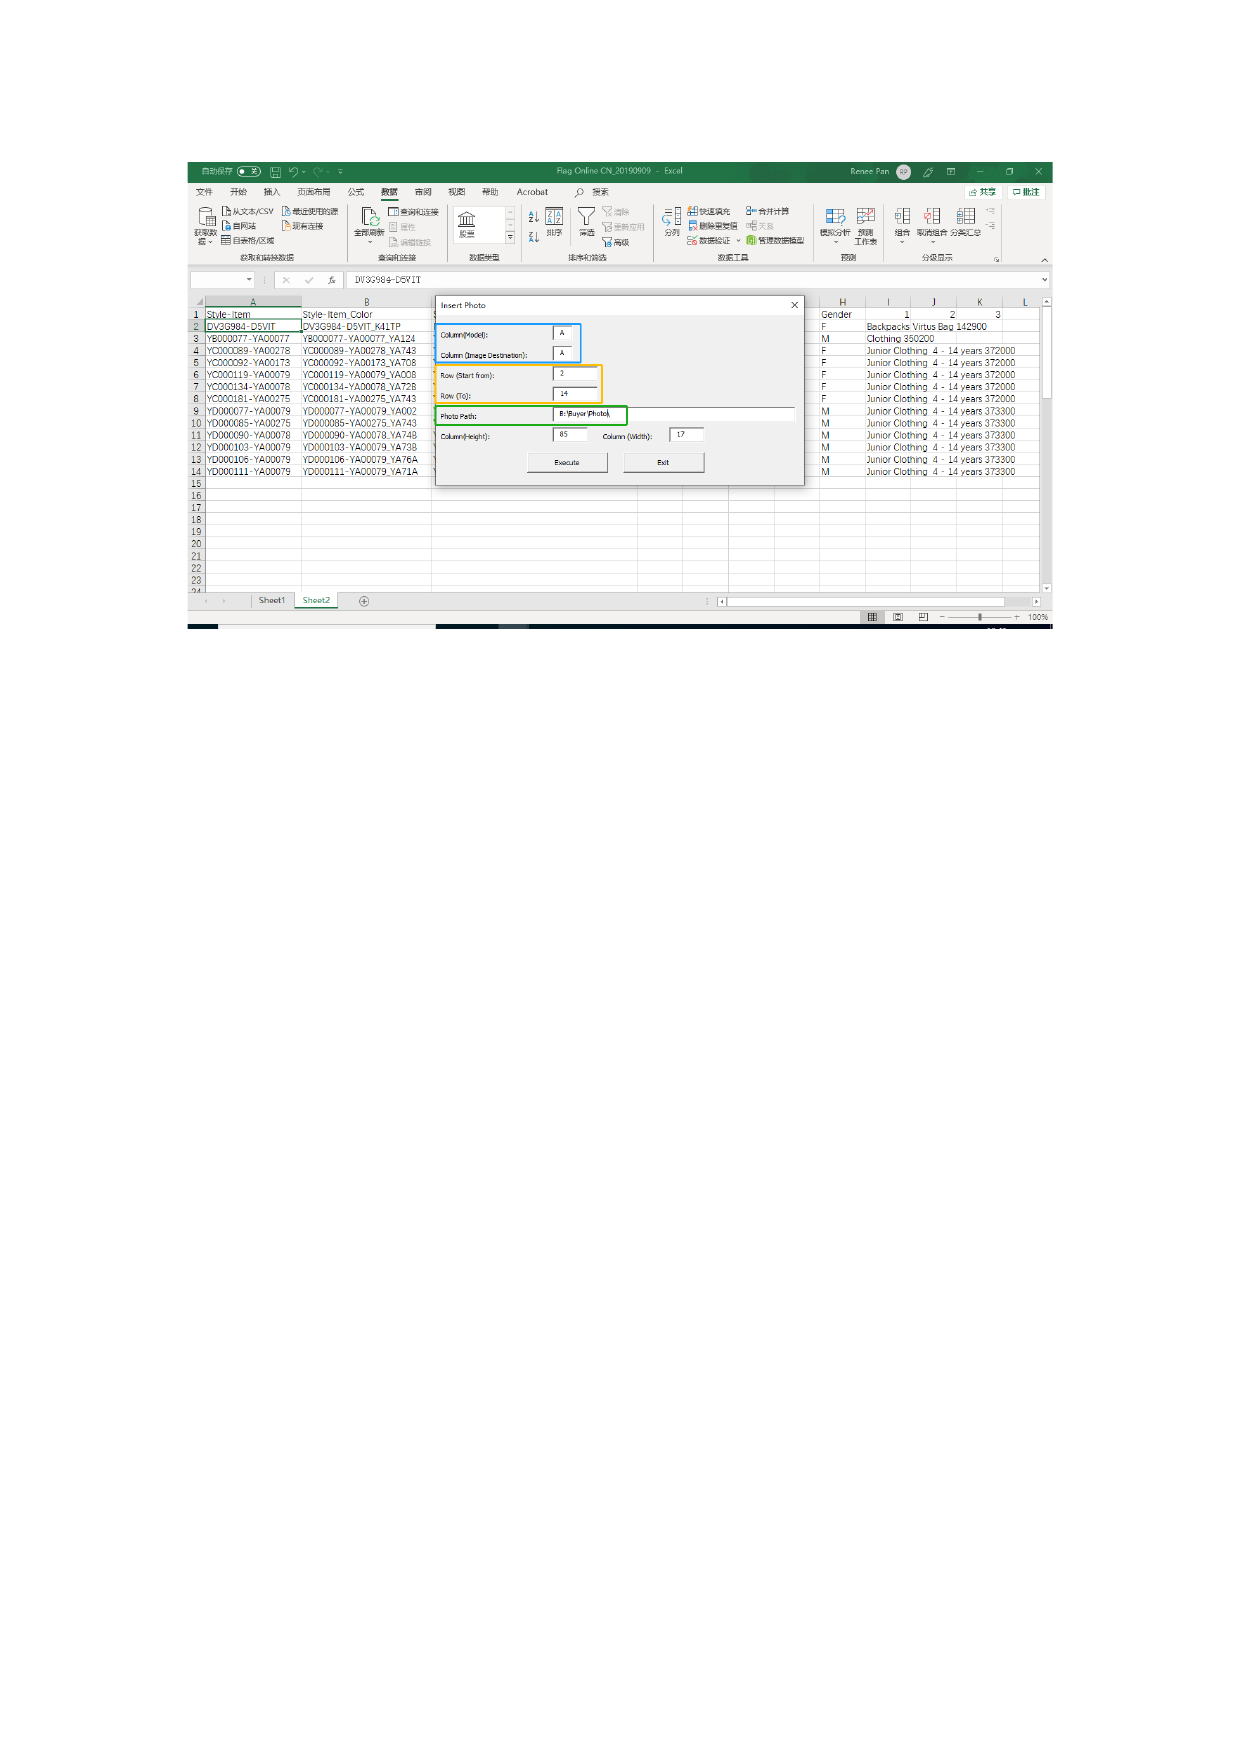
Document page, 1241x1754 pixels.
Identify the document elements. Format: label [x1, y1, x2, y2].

picture [187, 162, 1053, 629]
